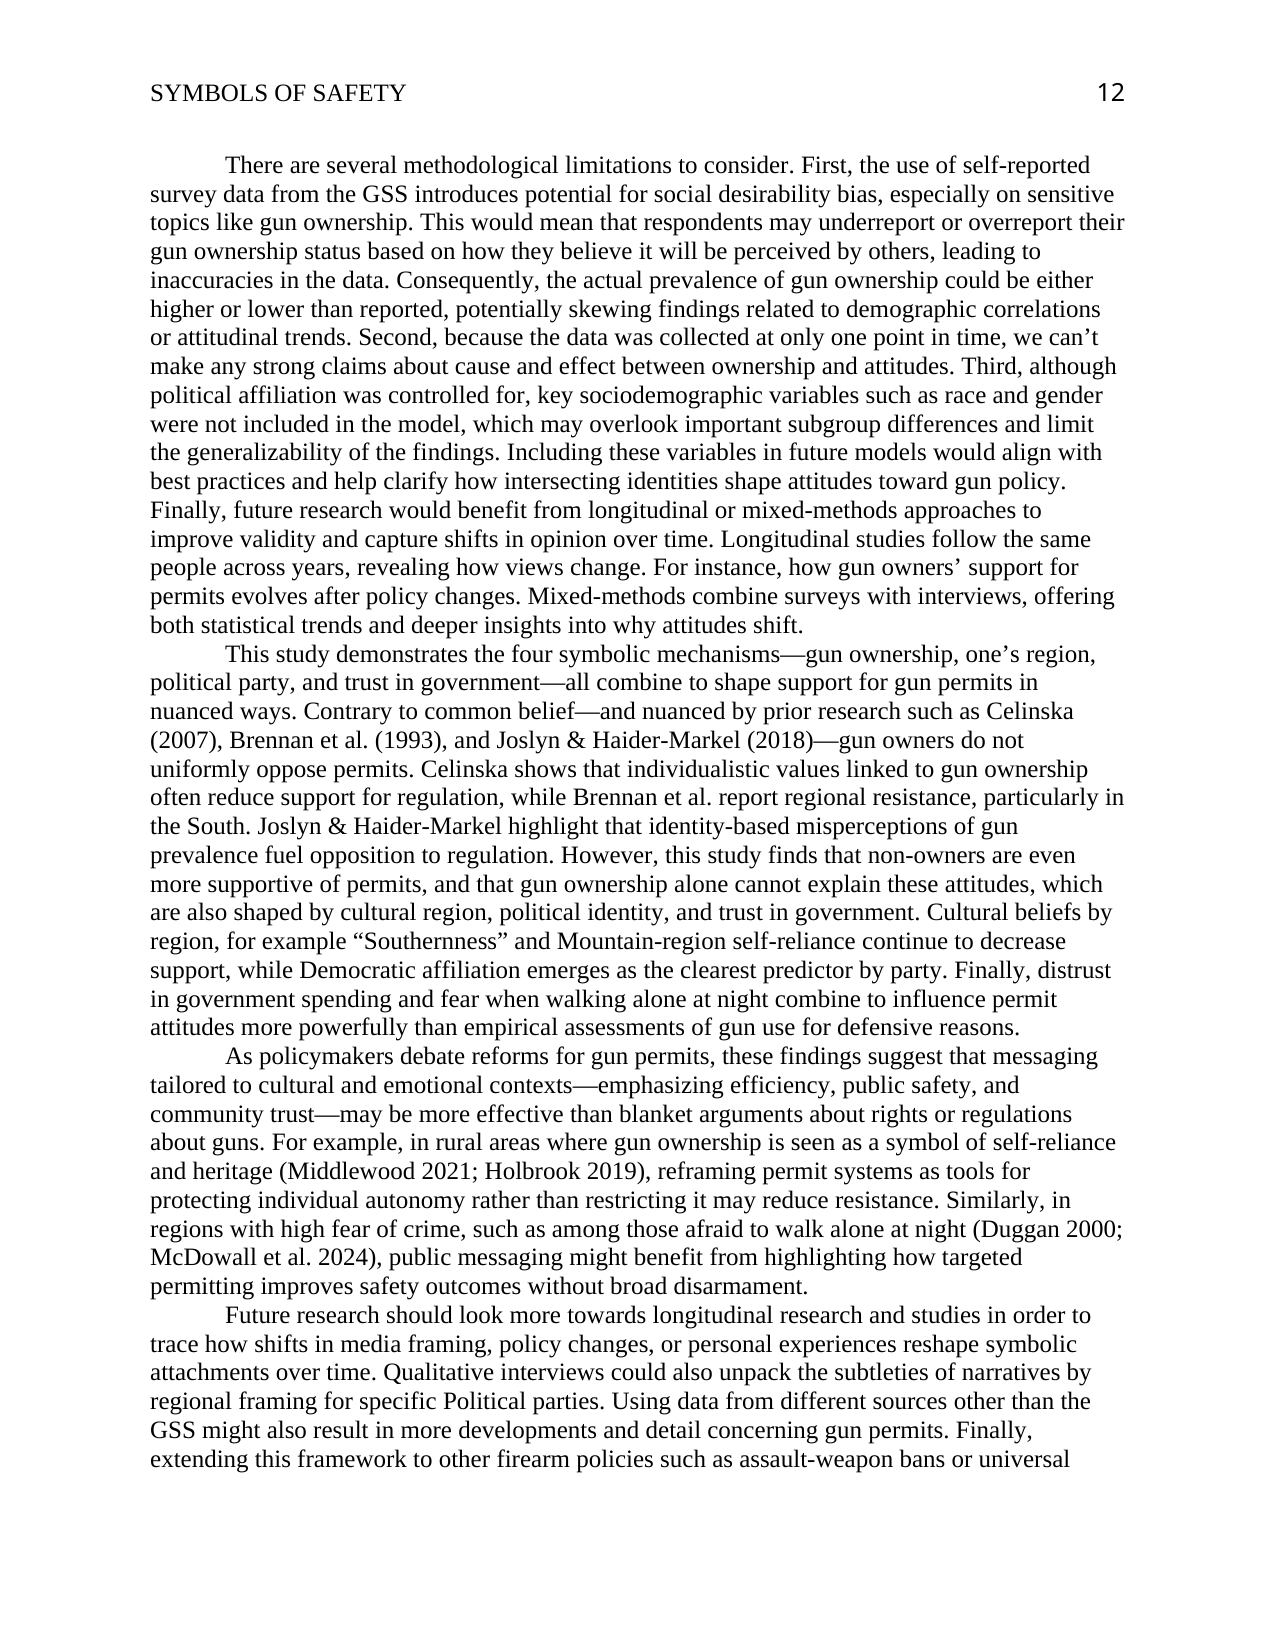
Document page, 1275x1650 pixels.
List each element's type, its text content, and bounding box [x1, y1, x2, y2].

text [150, 1300, 1125, 1472]
text As policymakers debate reforms for gun permits, these findings suggest that messaging tailored to cultural and emotional contexts—emphasizing efficiency, public safety, and community trust—may be more effective than blanket arguments about rights or regulations about guns. For example, in rural areas where gun ownership is seen as a symbol of self-reliance and heritage (Middlewood 2021; Holbrook 2019), reframing permit systems as tools for protecting individual autonomy rather than restricting it may reduce resistance. Similarly, in regions with high fear of crime, such as among those afraid to walk alone at night (Duggan 2000; McDowall et al. 2024), public messaging might benefit from highlighting how targeted permitting improves safety outcomes without broad disarmament. [150, 1041, 1125, 1300]
text This study demonstrates the four symbolic mechanisms—gun ownership, one’s region, political party, and trust in government—all combine to shape support for gun permits in nuanced ways. Contrary to common belief—and nuanced by prior research such as Celinska (2007), Brennan et al. (1993), and Joslyn & Haider-Markel (2018)—gun owners do not uniformly oppose permits. Celinska shows that individualistic values linked to gun ownership often reduce support for regulation, while Brennan et al. report regional resistance, particularly in the South. Joslyn & Haider-Markel highlight that identity-based misperceptions of gun prevalence fuel opposition to regulation. However, this study finds that non-owners are even more supportive of permits, and that gun ownership alone cannot explain these attitudes, which are also shaped by cultural region, political identity, and trust in government. Cultural beliefs by region, for example “Southernness” and Mountain-region self-reliance continue to decrease support, while Democratic affiliation emerges as the clearest predictor by party. Finally, distrust in government spending and fear when walking alone at night combine to influence permit attitudes more powerfully than empirical assessments of gun use for defensive reasons. [150, 639, 1125, 1041]
text There are several methodological limitations to consider. First, the use of self-reported survey data from the GSS introduces potential for social desirability bias, especially on sensitive topics like gun ownership. This would mean that respondents may underreport or overreport their gun ownership status based on how they believe it will be perceived by others, leading to inaccuracies in the data. Consequently, the actual prevalence of gun ownership could be either higher or lower than reported, potentially skewing findings related to demographic correlations or attitudinal trends. Second, because the data was collected at only one point in time, we can’t make any strong claims about cause and effect between ownership and attitudes. Third, although political affiliation was controlled for, key sociodemographic variables such as race and gender were not included in the model, which may overlook important subgroup differences and limit the generalizability of the findings. Including these variables in future models would align with best practices and help clarify how intersecting identities shape attitudes toward gun policy. Finally, future research would benefit from longitudinal or mixed-methods approaches to improve validity and capture shifts in opinion over time. Longitudinal studies follow the same people across years, revealing how views change. For instance, how gun owners’ support for permits evolves after policy changes. Mixed-methods combine surveys with interviews, offering both statistical trends and deeper insights into why attitudes shift. [150, 150, 1125, 639]
